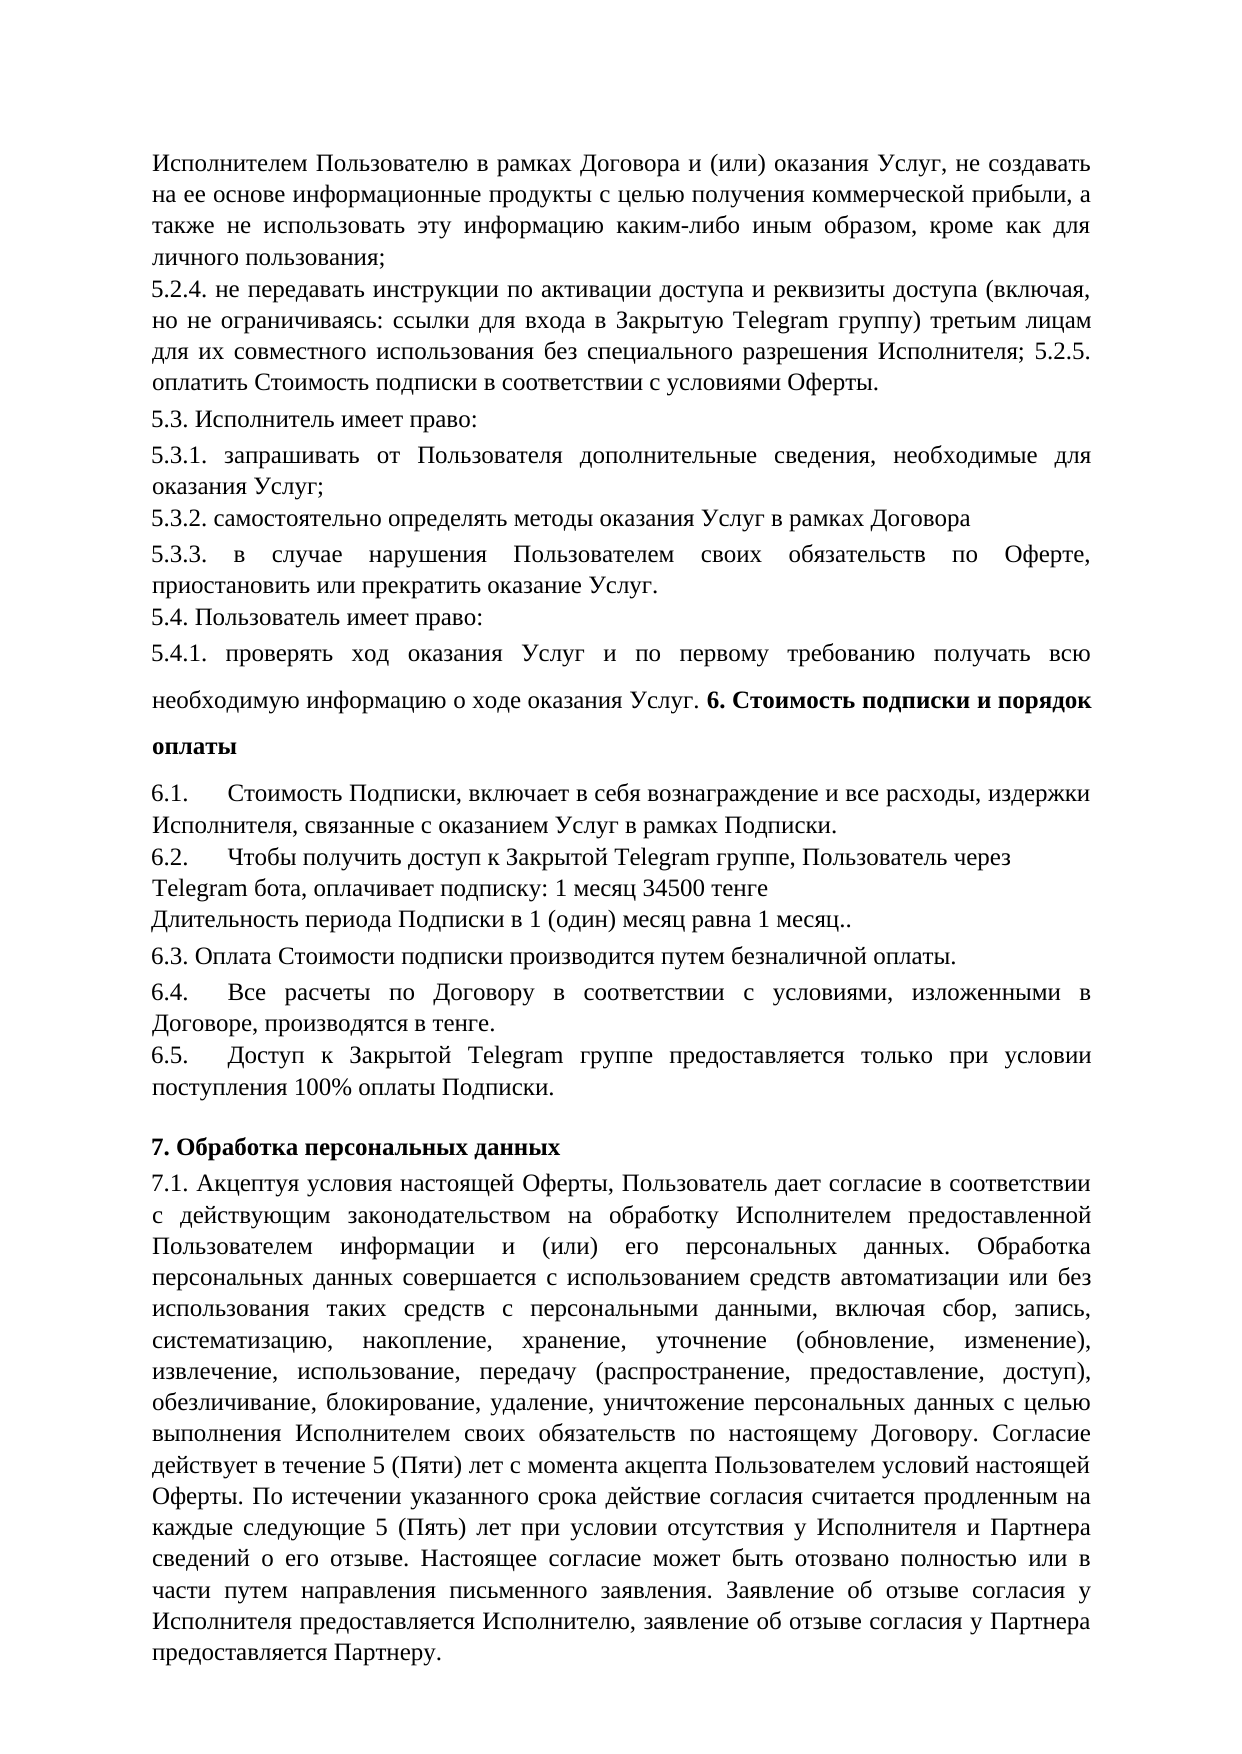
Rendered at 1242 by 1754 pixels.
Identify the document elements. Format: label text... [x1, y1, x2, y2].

text 7.1. Акцептуя условия настоящей Оферты, Пользователь дает согласие в соответствии с действующим законодательством на обработку Исполнителем предоставленной Пользователем информации и (или) его персональных данных. Обработка персональных данных совершается с использованием средств автоматизации или без использования таких средств с персональными данными, включая сбор, запись, систематизацию, накопление, хранение, уточнение (обновление, изменение), извлечение, использование, передачу (распространение, предоставление, доступ), обезличивание, блокирование, удаление, уничтожение персональных данных с целью выполнения Исполнителем своих обязательств по настоящему Договору. Согласие действует в течение 5 (Пяти) лет с момента акцепта Пользователем условий настоящей Оферты. По истечении указанного срока действие согласия считается продленным на каждые следующие 5 (Пять) лет при условии отсутствия у Исполнителя и Партнера сведений о его отзыве. Настоящее согласие может быть отозвано полностью или в части путем направления письменного заявления. Заявление об отзыве согласия у Исполнителя предоставляется Исполнителю, заявление об отзыве согласия у Партнера предоставляется Партнеру. [151, 1168, 1092, 1666]
text 6.1. Стоимость Подписки, включает в себя вознаграждение и все расходы, издержки Исполнителя, связанные с оказанием Услуг в рамках Подписки. [151, 778, 1092, 838]
text 6.3. Оплата Стоимости подписки производится путем безналичной оплаты. [151, 941, 1092, 970]
text 5.4. Пользователь имеет право: [151, 602, 1092, 631]
text 5.3. Исполнитель имеет право: [151, 404, 1092, 432]
subtitle 7. Обработка персональных данных [151, 1132, 1093, 1161]
text 6.2. Чтобы получить доступ к Закрытой Telegram группе, Пользователь через Telegram бота, оплачивает подписку: 1 месяц 34500 тенге [151, 842, 1088, 901]
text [151, 148, 1092, 271]
text 5.4.1. проверять ход оказания Услуг и по первому требованию получать всю необходимую информацию о ходе оказания Услуг. 6. Стоимость подписки и порядок оплаты [151, 638, 1092, 760]
text 5.3.1. запрашивать от Пользователя дополнительные сведения, необходимые для оказания Услуг; [151, 440, 1092, 500]
text 5.3.2. самостоятельно определять методы оказания Услуг в рамках Договора [151, 503, 1092, 532]
text 5.3.3. в случае нарушения Пользователем своих обязательств по Оферте, приостановить или прекратить оказание Услуг. [151, 539, 1092, 599]
text Длительность периода Подписки в 1 (один) месяц равна 1 месяц.. [151, 904, 1092, 933]
text 6.5. Доступ к Закрытой Telegram группе предоставляется только при условии поступления 100% оплаты Подписки. [151, 1040, 1092, 1100]
text 5.2.4. не передавать инструкции по активации доступа и реквизиты доступа (включая, но не ограничиваясь: ссылки для входа в Закрытую Telegram группу) третьим лицам для их совместного использования без специального разрешения Исполнителя; 5.2.5. оплатить Стоимость подписки в соответствии с условиями Оферты. [151, 274, 1092, 396]
text 6.4. Все расчеты по Договору в соответствии с условиями, изложенными в Договоре, производятся в тенге. [151, 977, 1092, 1037]
